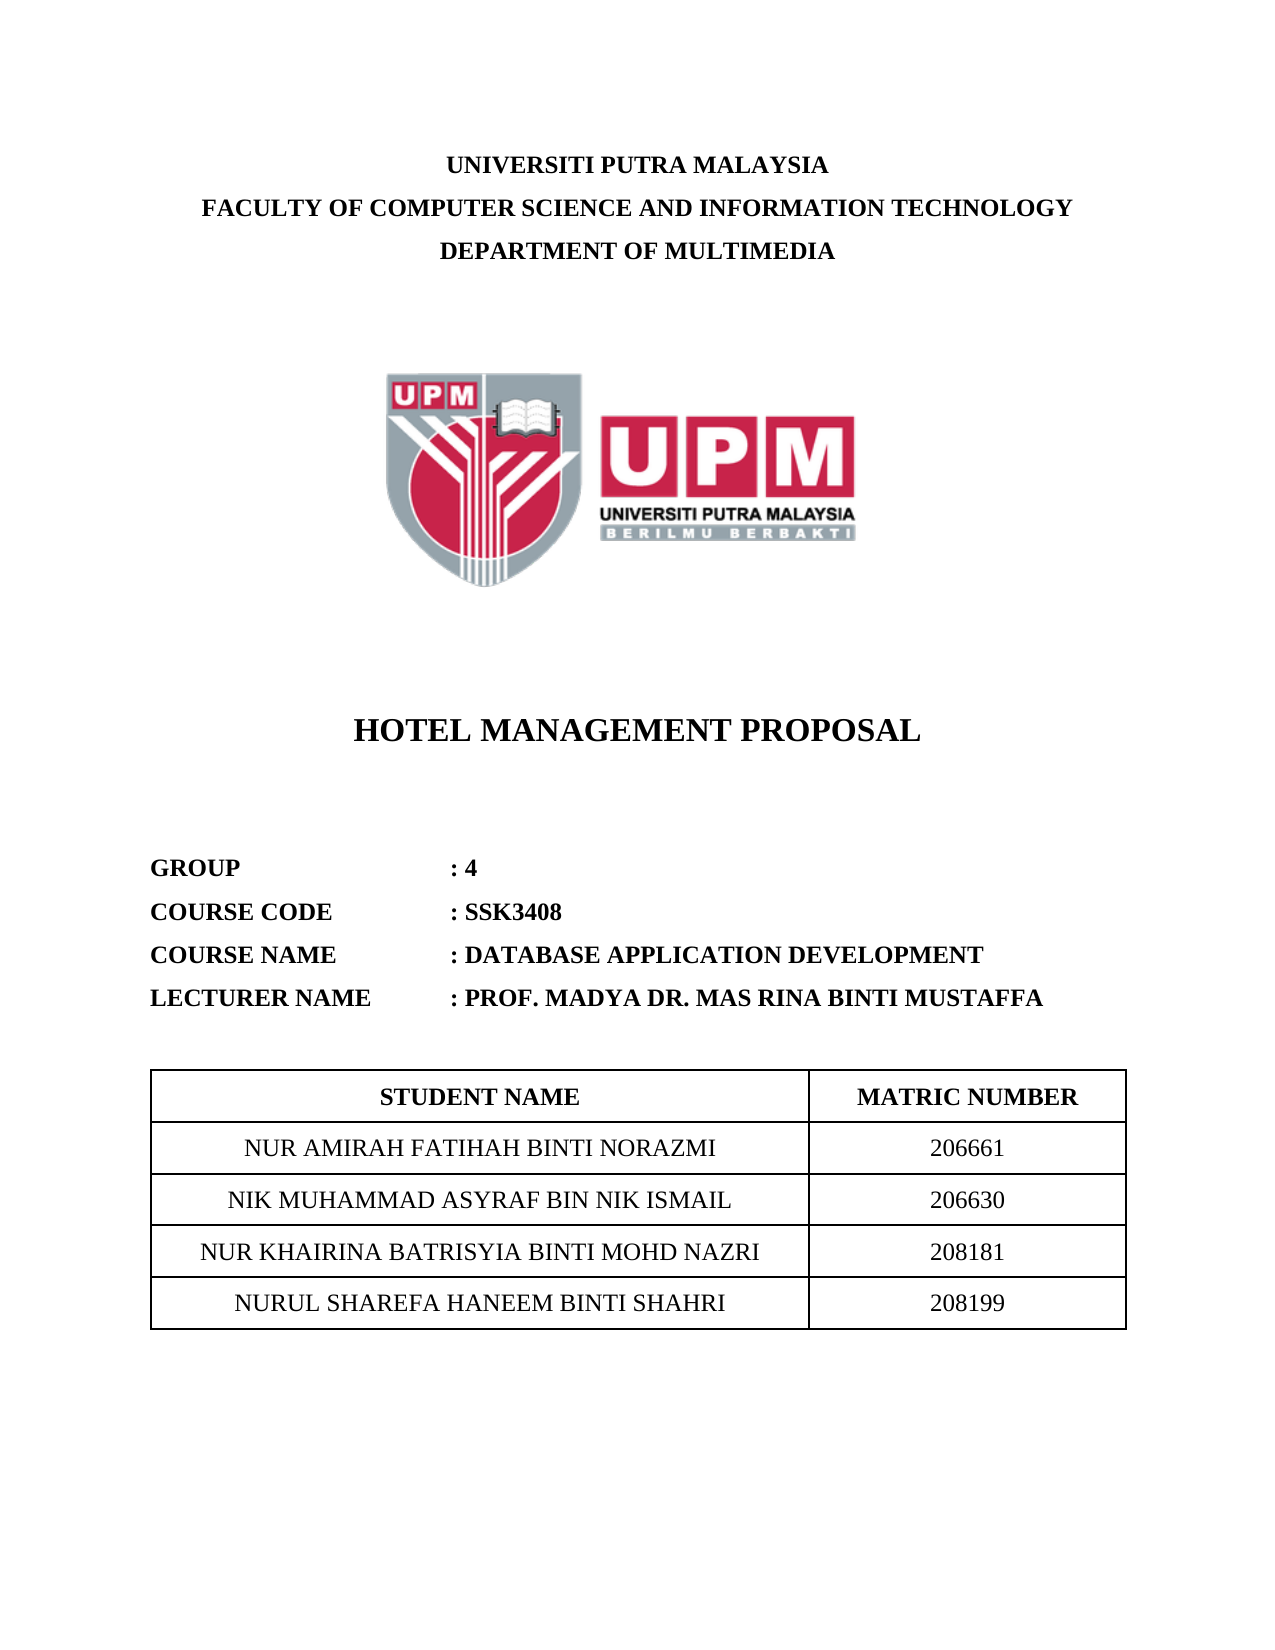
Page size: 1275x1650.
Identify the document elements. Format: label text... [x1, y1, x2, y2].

table_cell 208199 [810, 1278, 1125, 1327]
text FACULTY OF COMPUTER SCIENCE AND INFORMATION TECHNOLOGY [150, 193, 1125, 222]
text COURSE CODE : SSK3408 [150, 897, 1125, 925]
table_cell 208181 [810, 1226, 1125, 1276]
text GROUP : 4 [150, 853, 1125, 882]
table_cell NIK MUHAMMAD ASYRAF BIN NIK ISMAIL [152, 1175, 808, 1224]
text COURSE NAME : DATABASE APPLICATION DEVELOPMENT [150, 940, 1125, 968]
table_cell 206661 [810, 1123, 1125, 1172]
text LECTURER NAME : PROF. MADYA DR. MAS RINA BINTI MUSTAFFA [150, 983, 1125, 1012]
table_cell NURUL SHAREFA HANEEM BINTI SHAHRI [152, 1278, 808, 1327]
text HOTEL MANAGEMENT PROPOSAL [150, 710, 1125, 749]
table_cell NUR AMIRAH FATIHAH BINTI NORAZMI [152, 1123, 808, 1172]
text DEPARTMENT OF MULTIMEDIA [150, 236, 1125, 265]
table_cell NUR KHAIRINA BATRISYIA BINTI MOHD NAZRI [152, 1226, 808, 1276]
table_header MATRIC NUMBER [810, 1071, 1125, 1121]
text UNIVERSITI PUTRA MALAYSIA [150, 150, 1125, 179]
picture [358, 327, 917, 636]
table_header STUDENT NAME [152, 1071, 808, 1121]
table_cell 206630 [810, 1175, 1125, 1224]
